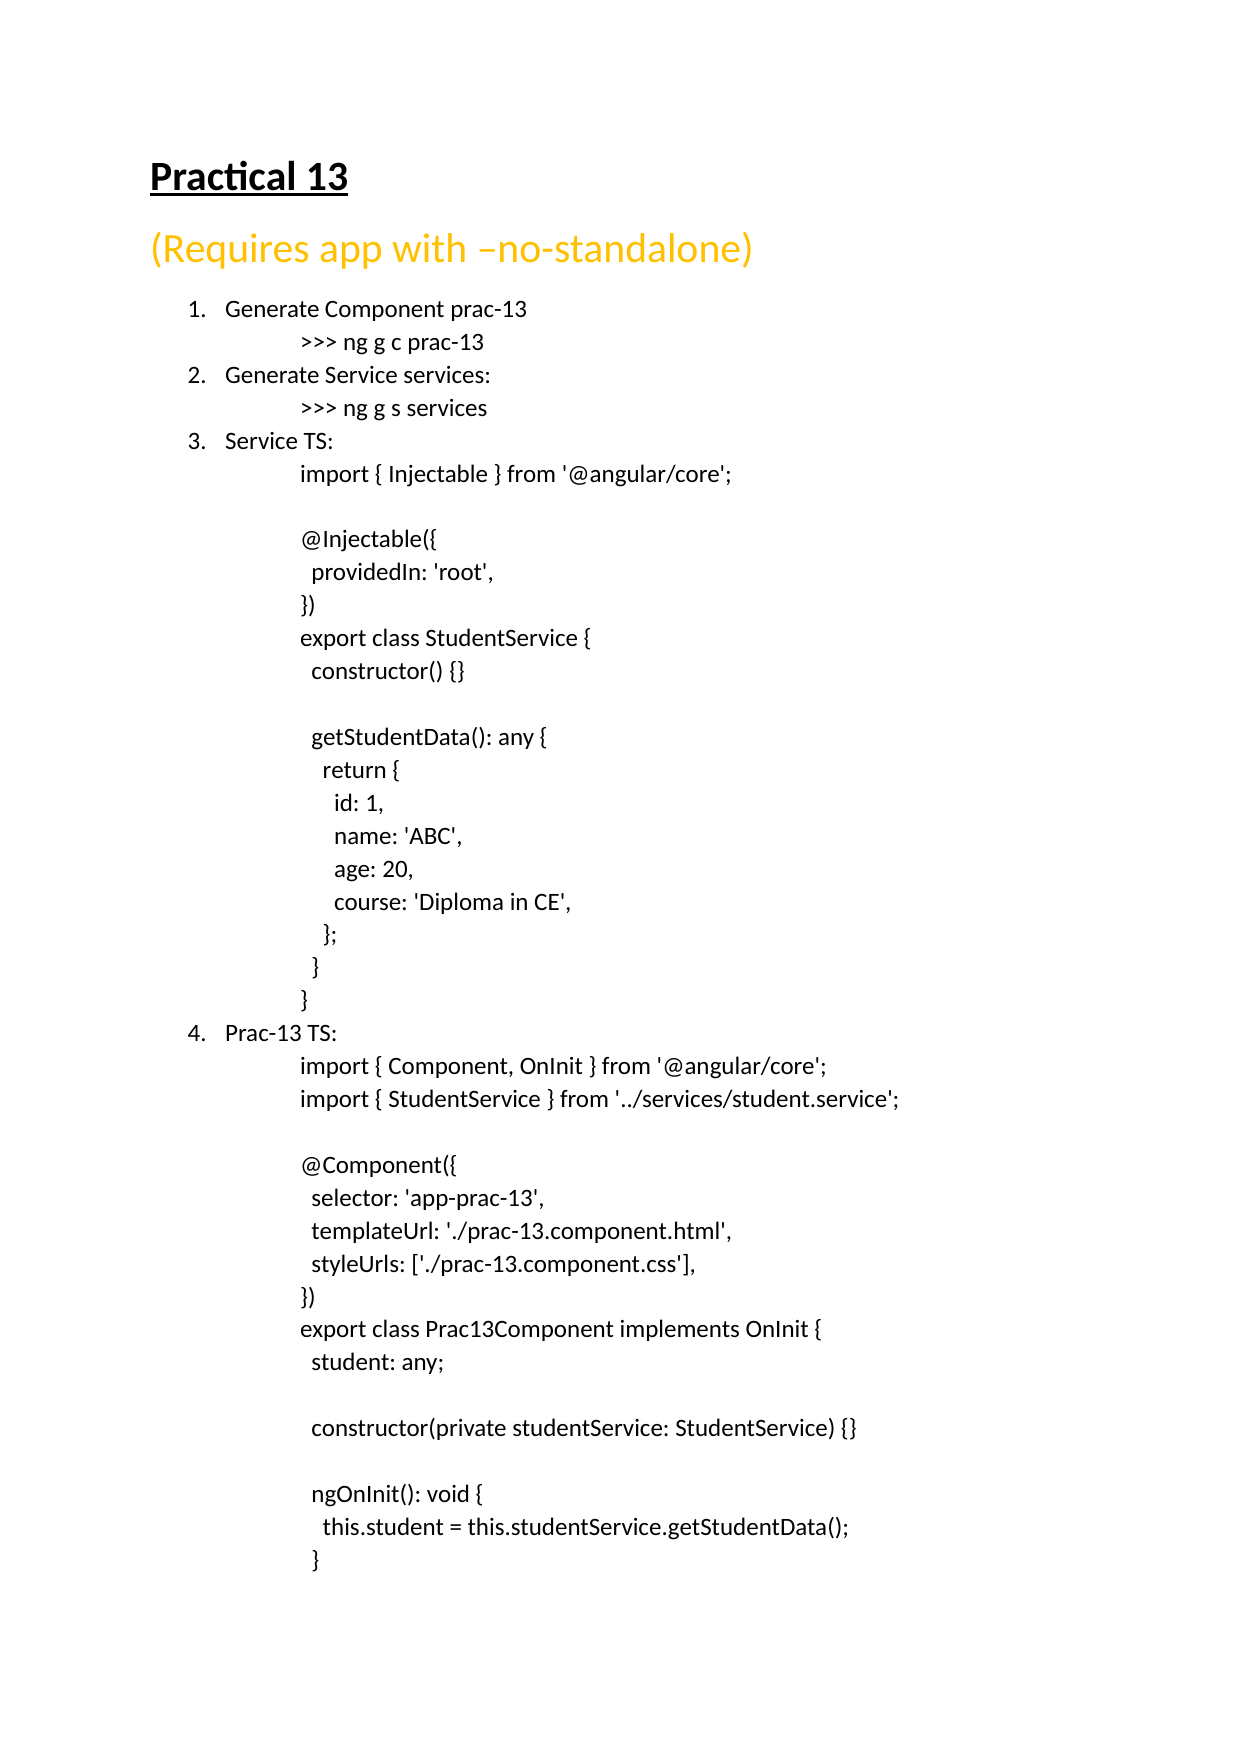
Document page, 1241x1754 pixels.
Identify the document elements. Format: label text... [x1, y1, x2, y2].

list Prac-13 TS: [187, 1017, 1090, 1048]
list templateUrl: './prac-13.component.html', [300, 1215, 1090, 1245]
list }; [300, 918, 1090, 949]
list >>> ng g c prac-13 [300, 326, 1090, 357]
list getStudentData(): any { [300, 721, 1090, 752]
list import { StudentService } from '../services/student.service'; [300, 1083, 1090, 1114]
list constructor(private studentService: StudentService) {} [300, 1412, 1090, 1443]
list }) [300, 1281, 1090, 1311]
list @Injectable({ [300, 523, 1090, 554]
list }) [300, 589, 1090, 620]
list export class StudentService { [300, 622, 1090, 653]
list export class Prac13Component implements OnInit { [300, 1313, 1090, 1344]
list @Component({ [300, 1149, 1090, 1179]
list providedIn: 'root', [300, 556, 1090, 587]
list Service TS: [187, 425, 1090, 455]
list Generate Service services: [187, 359, 1090, 389]
list id: 1, [300, 787, 1090, 817]
list student: any; [300, 1346, 1090, 1377]
text (Requires app with –no-standalone) [150, 222, 1090, 272]
list >>> ng g s services [300, 392, 1090, 422]
list course: 'Diploma in CE', [300, 886, 1090, 916]
list constructor() {} [300, 655, 1090, 686]
list import { Component, OnInit } from '@angular/core'; [300, 1050, 1090, 1081]
list } [300, 1544, 1090, 1574]
list ngOnInit(): void { [300, 1478, 1090, 1509]
list } [300, 951, 1090, 982]
list return { [300, 754, 1090, 784]
list this.student = this.studentService.getStudentData(); [300, 1511, 1090, 1542]
list age: 20, [300, 853, 1090, 883]
list selector: 'app-prac-13', [300, 1182, 1090, 1212]
list import { Injectable } from '@angular/core'; [300, 458, 1090, 488]
list } [300, 984, 1090, 1015]
list styleUrls: ['./prac-13.component.css'], [300, 1248, 1090, 1278]
text Practical 13 [150, 150, 1090, 201]
list Generate Component prac-13 [187, 293, 1090, 324]
list name: 'ABC', [300, 820, 1090, 850]
